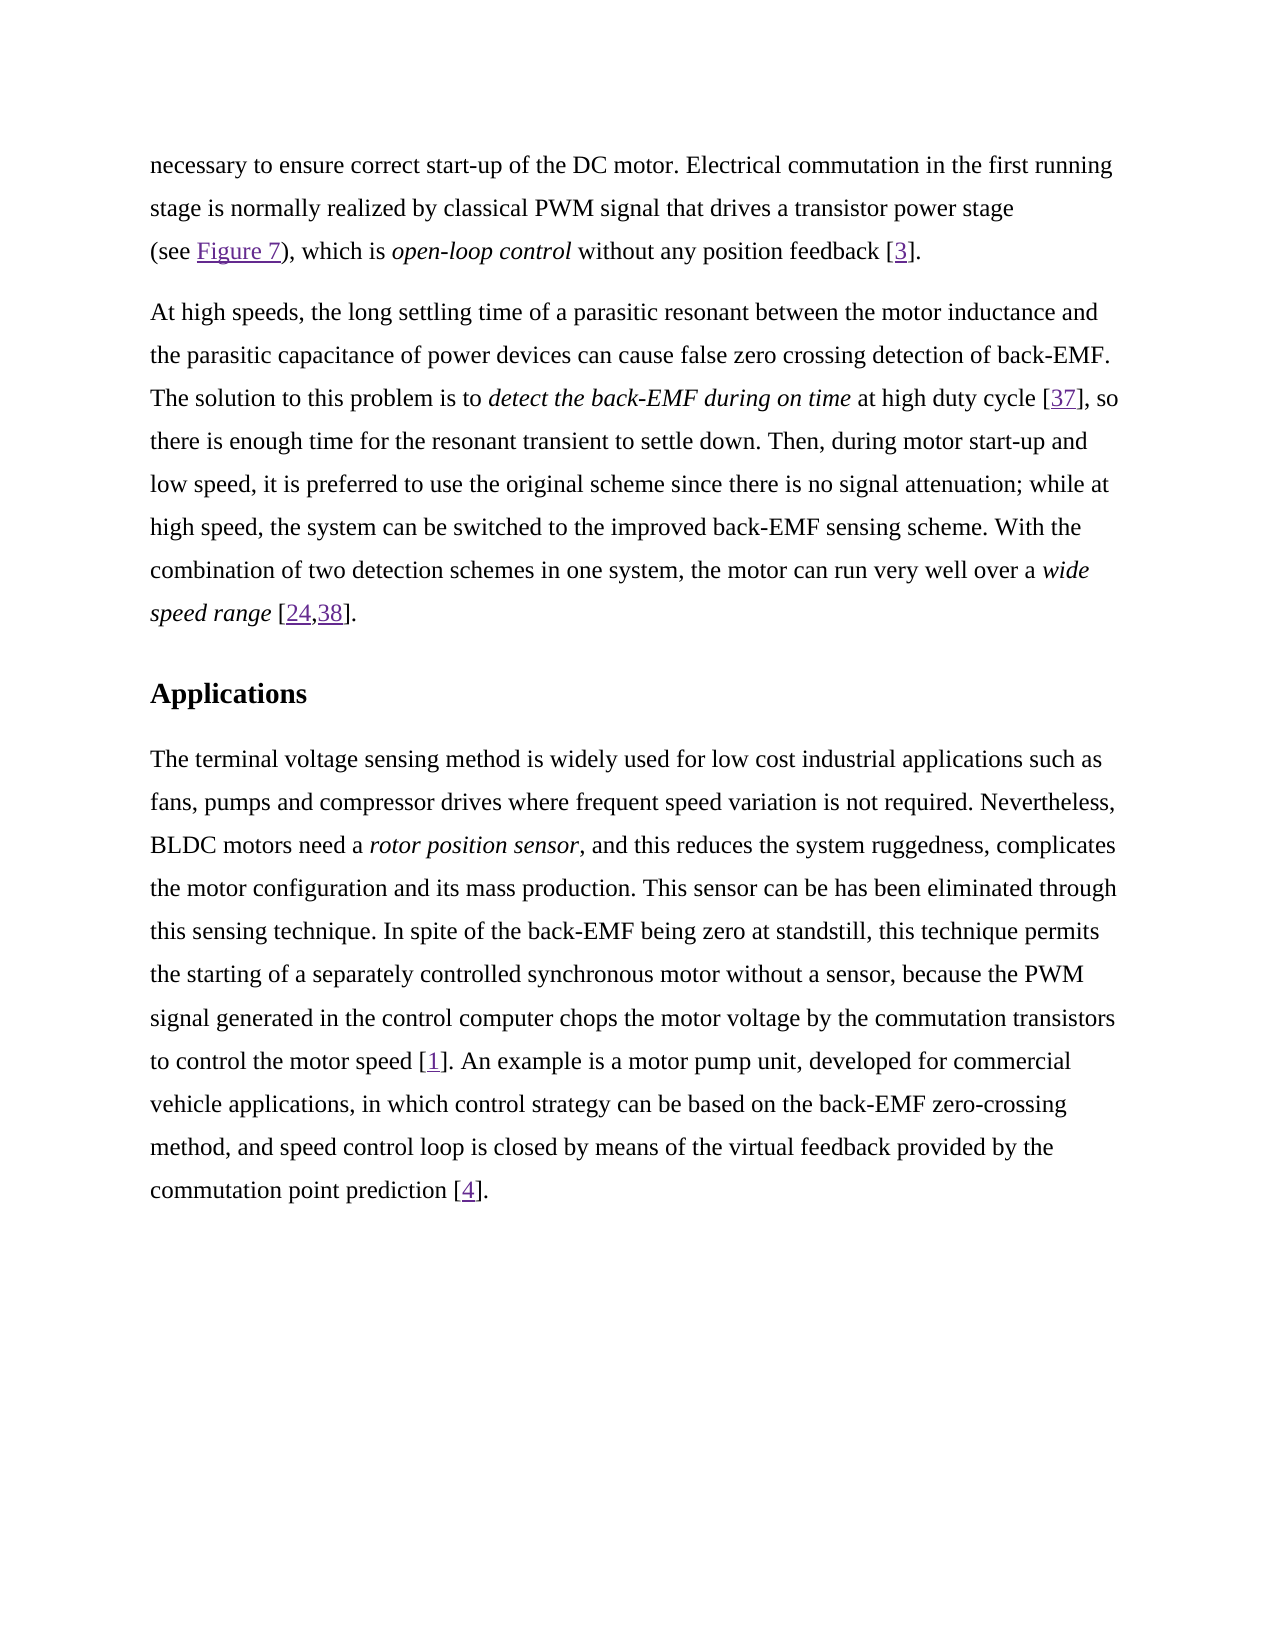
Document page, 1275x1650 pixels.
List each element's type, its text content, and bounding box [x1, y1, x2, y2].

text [150, 150, 1125, 265]
text The terminal voltage sensing method is widely used for low cost industrial applications such as fans, pumps and compressor drives where frequent speed variation is not required. Nevertheless, BLDC motors need a rotor position sensor, and this reduces the system ruggedness, complicates the motor configuration and its mass production. This sensor can be has been eliminated through this sensing technique. In spite of the back-EMF being zero at standstill, this technique permits the starting of a separately controlled synchronous motor without a sensor, because the PWM signal generated in the control computer chops the motor voltage by the commutation transistors to control the motor speed [1]. An example is a motor pump unit, developed for commercial vehicle applications, in which control strategy can be based on the back-EMF zero-crossing method, and speed control loop is closed by means of the virtual feedback provided by the commutation point prediction [4]. [150, 744, 1125, 1204]
text Applications [150, 676, 1125, 710]
text At high speeds, the long settling time of a parasitic resonant between the motor inductance and the parasitic capacitance of power devices can cause false zero crossing detection of back-EMF. The solution to this problem is to detect the back-EMF during on time at high duty cycle [37], so there is enough time for the resonant transient to settle down. Then, during motor start-up and low speed, it is preferred to use the original scheme since there is no signal attenuation; while at high speed, the system can be switched to the improved back-EMF sensing scheme. With the combination of two detection schemes in one system, the motor can run very well over a wide speed range [24,38]. [150, 297, 1125, 627]
